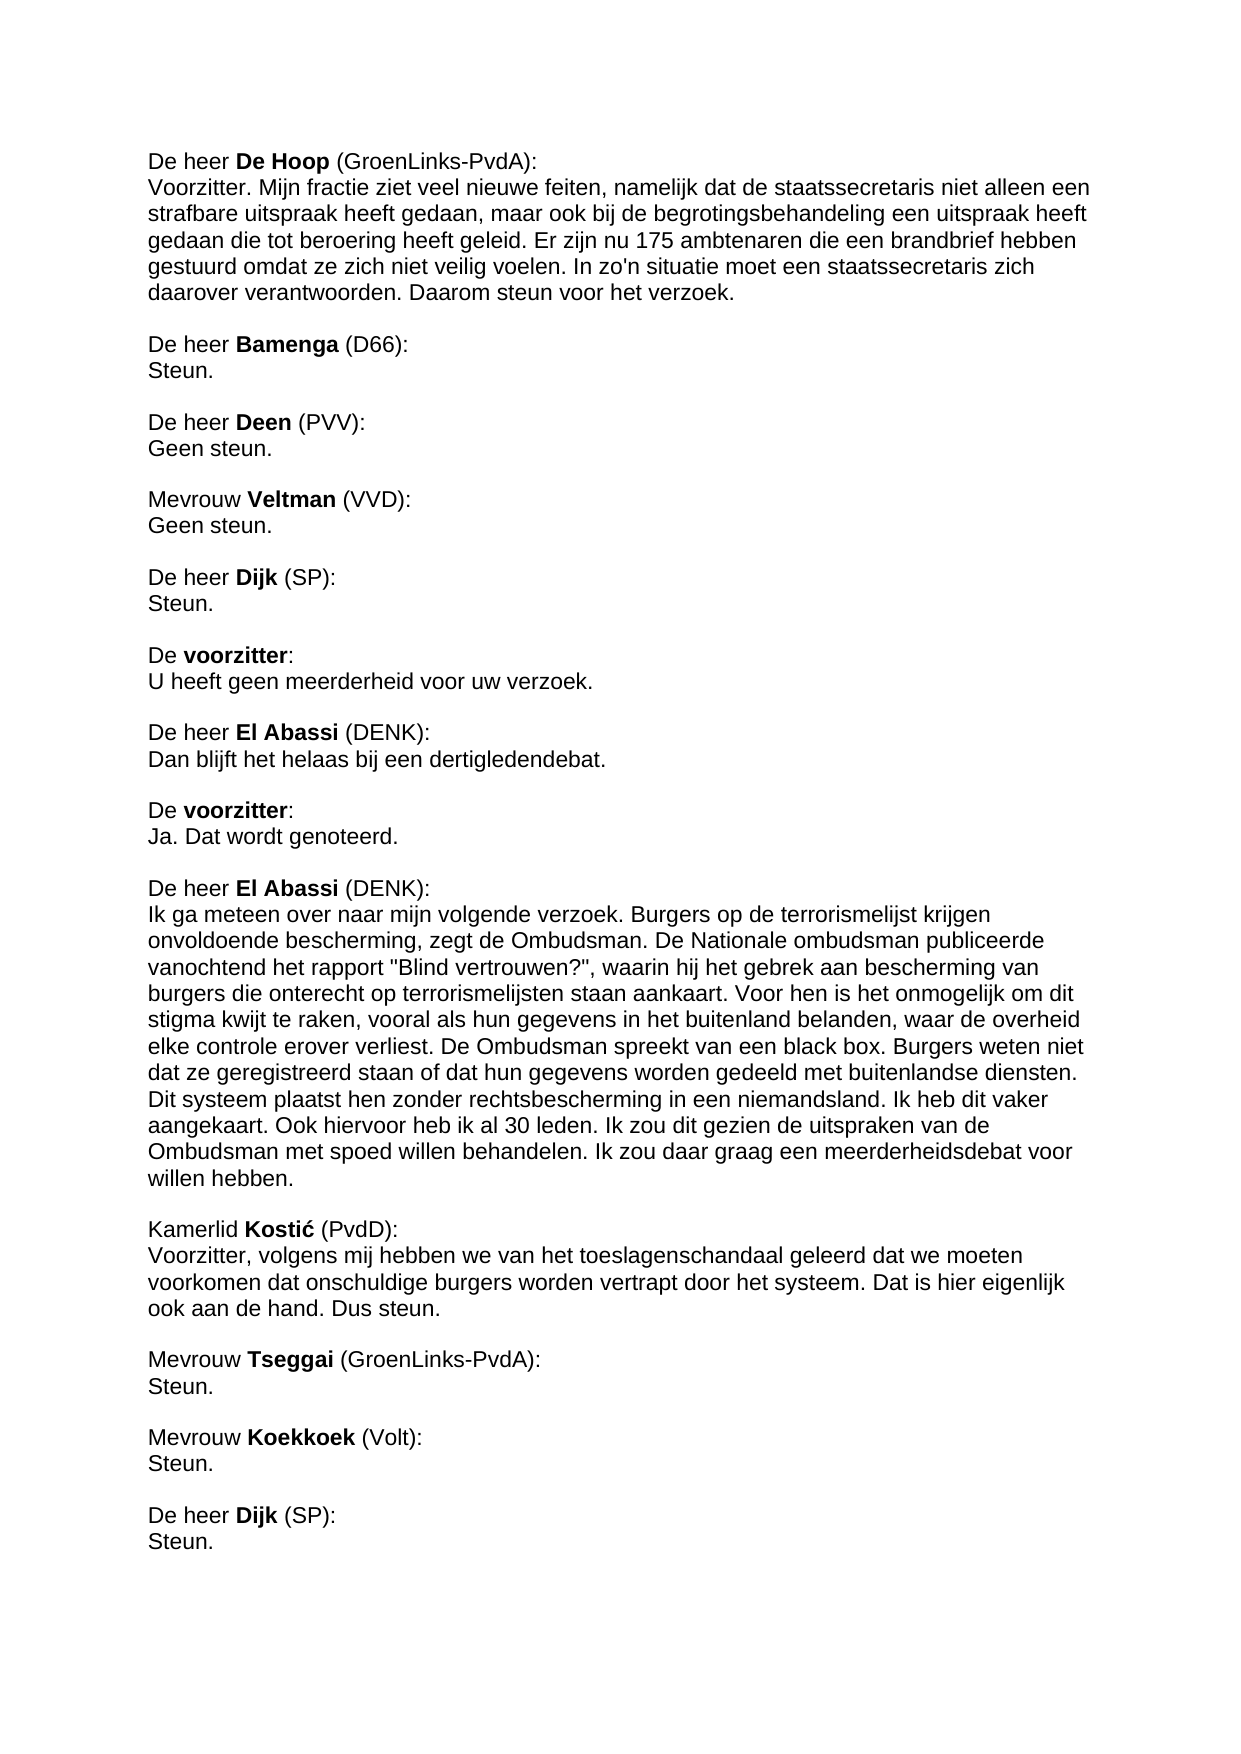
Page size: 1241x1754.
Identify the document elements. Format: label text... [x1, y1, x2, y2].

text Mevrouw Tseggai (GroenLinks-PvdA): Steun. [148, 1346, 1093, 1399]
text De heer El Abassi (DENK): Dan blijft het helaas bij een dertigledendebat. [148, 719, 1093, 772]
text De voorzitter: U heeft geen meerderheid voor uw verzoek. [148, 642, 1093, 694]
text De heer Deen (PVV): Geen steun. [148, 408, 1093, 461]
text De heer El Abassi (DENK): Ik ga meteen over naar mijn volgende verzoek. Burgers op de terrorismelijst krijgen onvoldoende bescherming, zegt de Ombudsman. De Nationale ombudsman publiceerde vanochtend het rapport "Blind vertrouwen?", waarin hij het gebrek aan bescherming van burgers die onterecht op terrorismelijsten staan aankaart. Voor hen is het onmogelijk om dit stigma kwijt te raken, vooral als hun gegevens in het buitenland belanden, waar de overheid elke controle erover verliest. De Ombudsman spreekt van een black box. Burgers weten niet dat ze geregistreerd staan of dat hun gegevens worden gedeeld met buitenlandse diensten. Dit systeem plaatst hen zonder rechtsbescherming in een niemandsland. Ik heb dit vaker aangekaart. Ook hiervoor heb ik al 30 leden. Ik zou dit gezien de uitspraken van de Ombudsman met spoed willen behandelen. Ik zou daar graag een meerderheidsdebat voor willen hebben. [148, 875, 1093, 1191]
text De voorzitter: Ja. Dat wordt genoteerd. [148, 797, 1093, 850]
text De heer De Hoop (GroenLinks-PvdA): Voorzitter. Mijn fractie ziet veel nieuwe feiten, namelijk dat de staatssecretaris niet alleen een strafbare uitspraak heeft gedaan, maar ook bij de begrotingsbehandeling een uitspraak heeft gedaan die tot beroering heeft geleid. Er zijn nu 175 ambtenaren die een brandbrief hebben gestuurd omdat ze zich niet veilig voelen. In zo'n situatie moet een staatssecretaris zich daarover verantwoorden. Daarom steun voor het verzoek. [148, 148, 1093, 306]
text De heer Dijk (SP): Steun. [148, 1502, 1093, 1554]
text Mevrouw Koekkoek (Volt): Steun. [148, 1424, 1093, 1477]
text De heer Dijk (SP): Steun. [148, 564, 1093, 617]
text Mevrouw Veltman (VVD): Geen steun. [148, 486, 1093, 539]
text Kamerlid Kostić (PvdD): Voorzitter, volgens mij hebben we van het toeslagenschandaal geleerd dat we moeten voorkomen dat onschuldige burgers worden vertrapt door het systeem. Dat is hier eigenlijk ook aan de hand. Dus steun. [148, 1216, 1093, 1321]
text De heer Bamenga (D66): Steun. [148, 331, 1093, 383]
